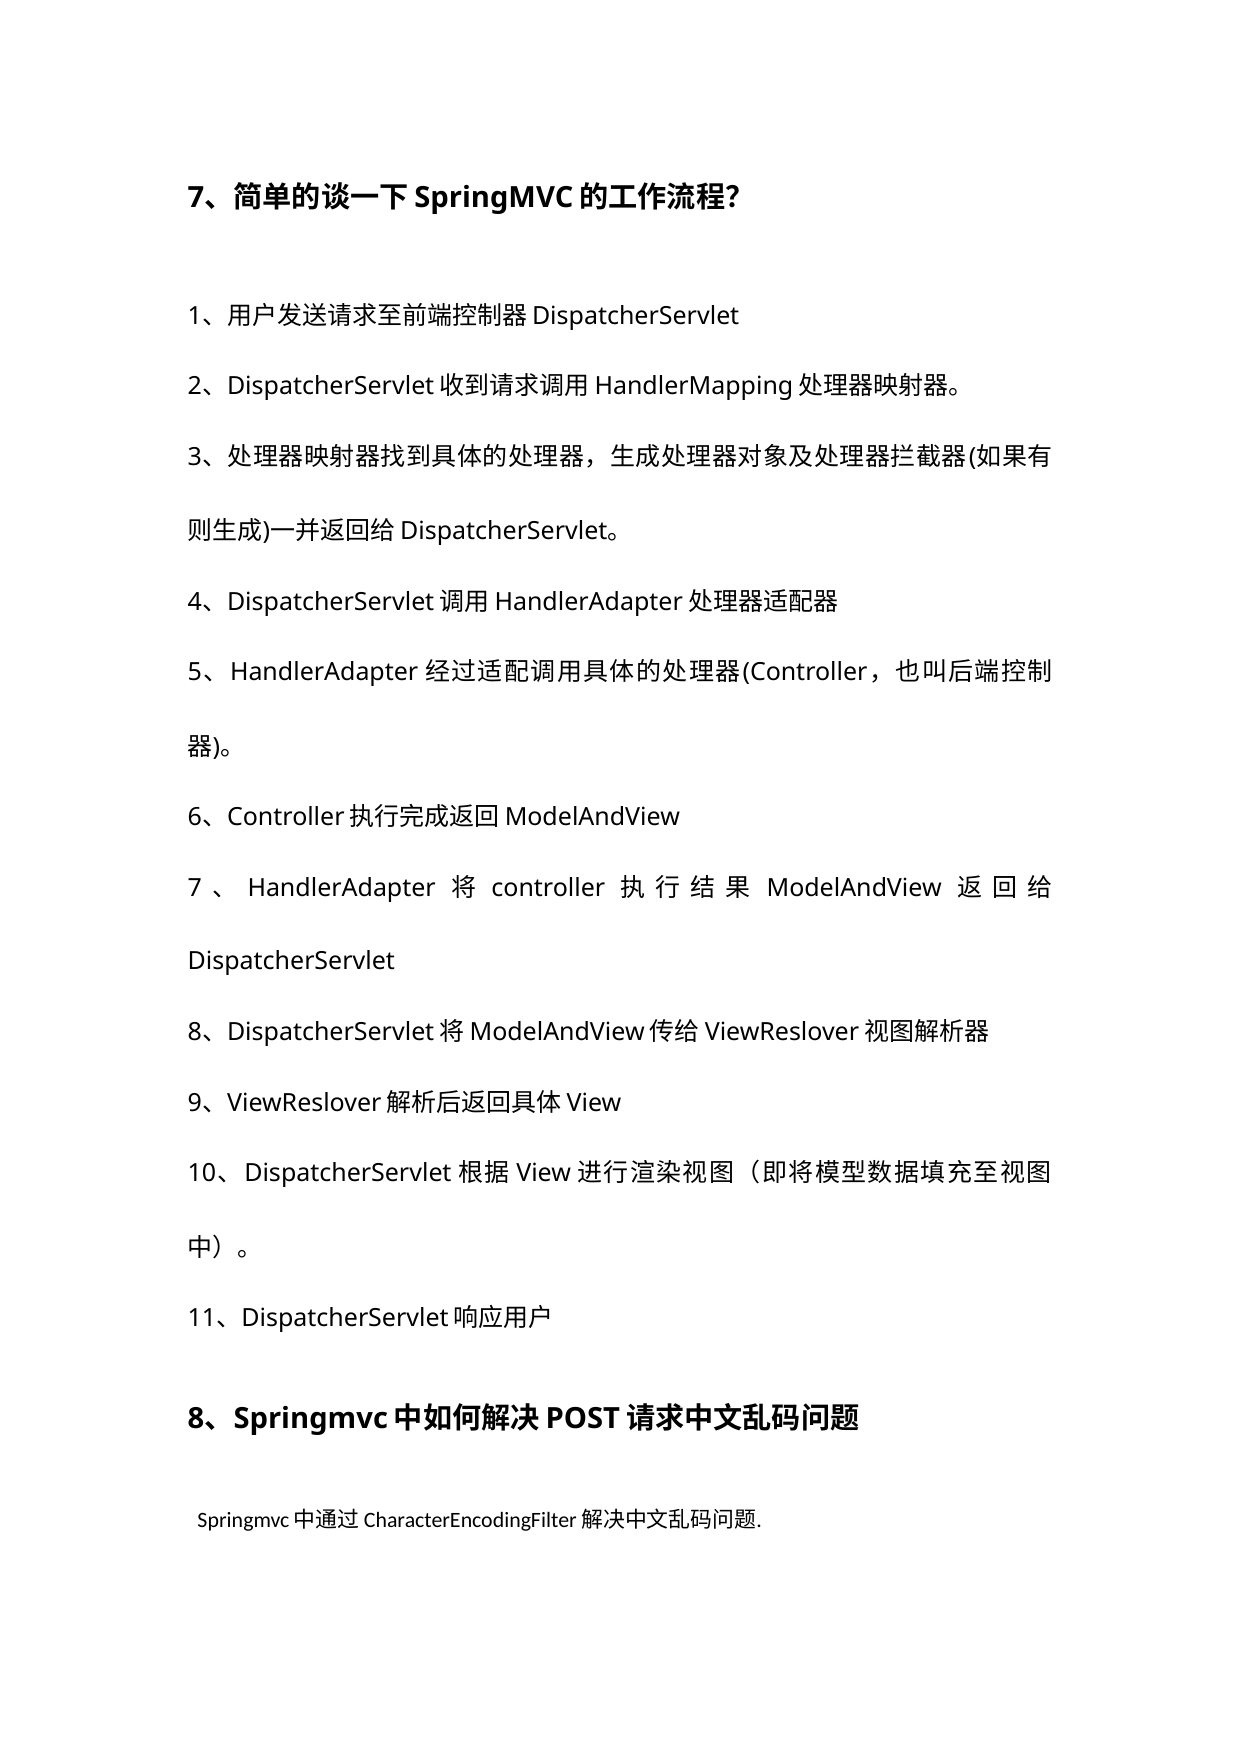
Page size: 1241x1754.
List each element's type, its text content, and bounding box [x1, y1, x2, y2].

text 10、DispatcherServlet根据View进行渲染视图（即将模型数据填充至视图中）。 [187, 1138, 1053, 1278]
text 5、HandlerAdapter经过适配调用具体的处理器(Controller，也叫后端控制器)。 [187, 637, 1053, 777]
text 7、HandlerAdapter将controller执行结果ModelAndView返回给DispatcherServlet [187, 853, 1053, 992]
text 4、DispatcherServlet调用HandlerAdapter处理器适配器 [187, 567, 1053, 632]
text 8、DispatcherServlet将ModelAndView传给ViewReslover视图解析器 [187, 997, 1053, 1062]
text 2、DispatcherServlet收到请求调用HandlerMapping处理器映射器。 [187, 351, 1053, 416]
text 9、ViewReslover解析后返回具体View [187, 1068, 1053, 1133]
text 1、用户发送请求至前端控制器DispatcherServlet [187, 281, 1053, 346]
text 11、DispatcherServlet响应用户 [187, 1283, 1053, 1348]
text Springmvc中通过CharacterEncodingFilter解决中文乱码问题. [187, 1502, 1053, 1534]
text 6、Controller执行完成返回ModelAndView [187, 782, 1053, 847]
text 3、处理器映射器找到具体的处理器，生成处理器对象及处理器拦截器(如果有则生成)一并返回给DispatcherServlet。 [187, 422, 1053, 561]
subtitle 简单的谈一下SpringMVC的工作流程？ [187, 162, 1053, 227]
subtitle Springmvc中如何解决POST请求中文乱码问题 [187, 1383, 1053, 1448]
